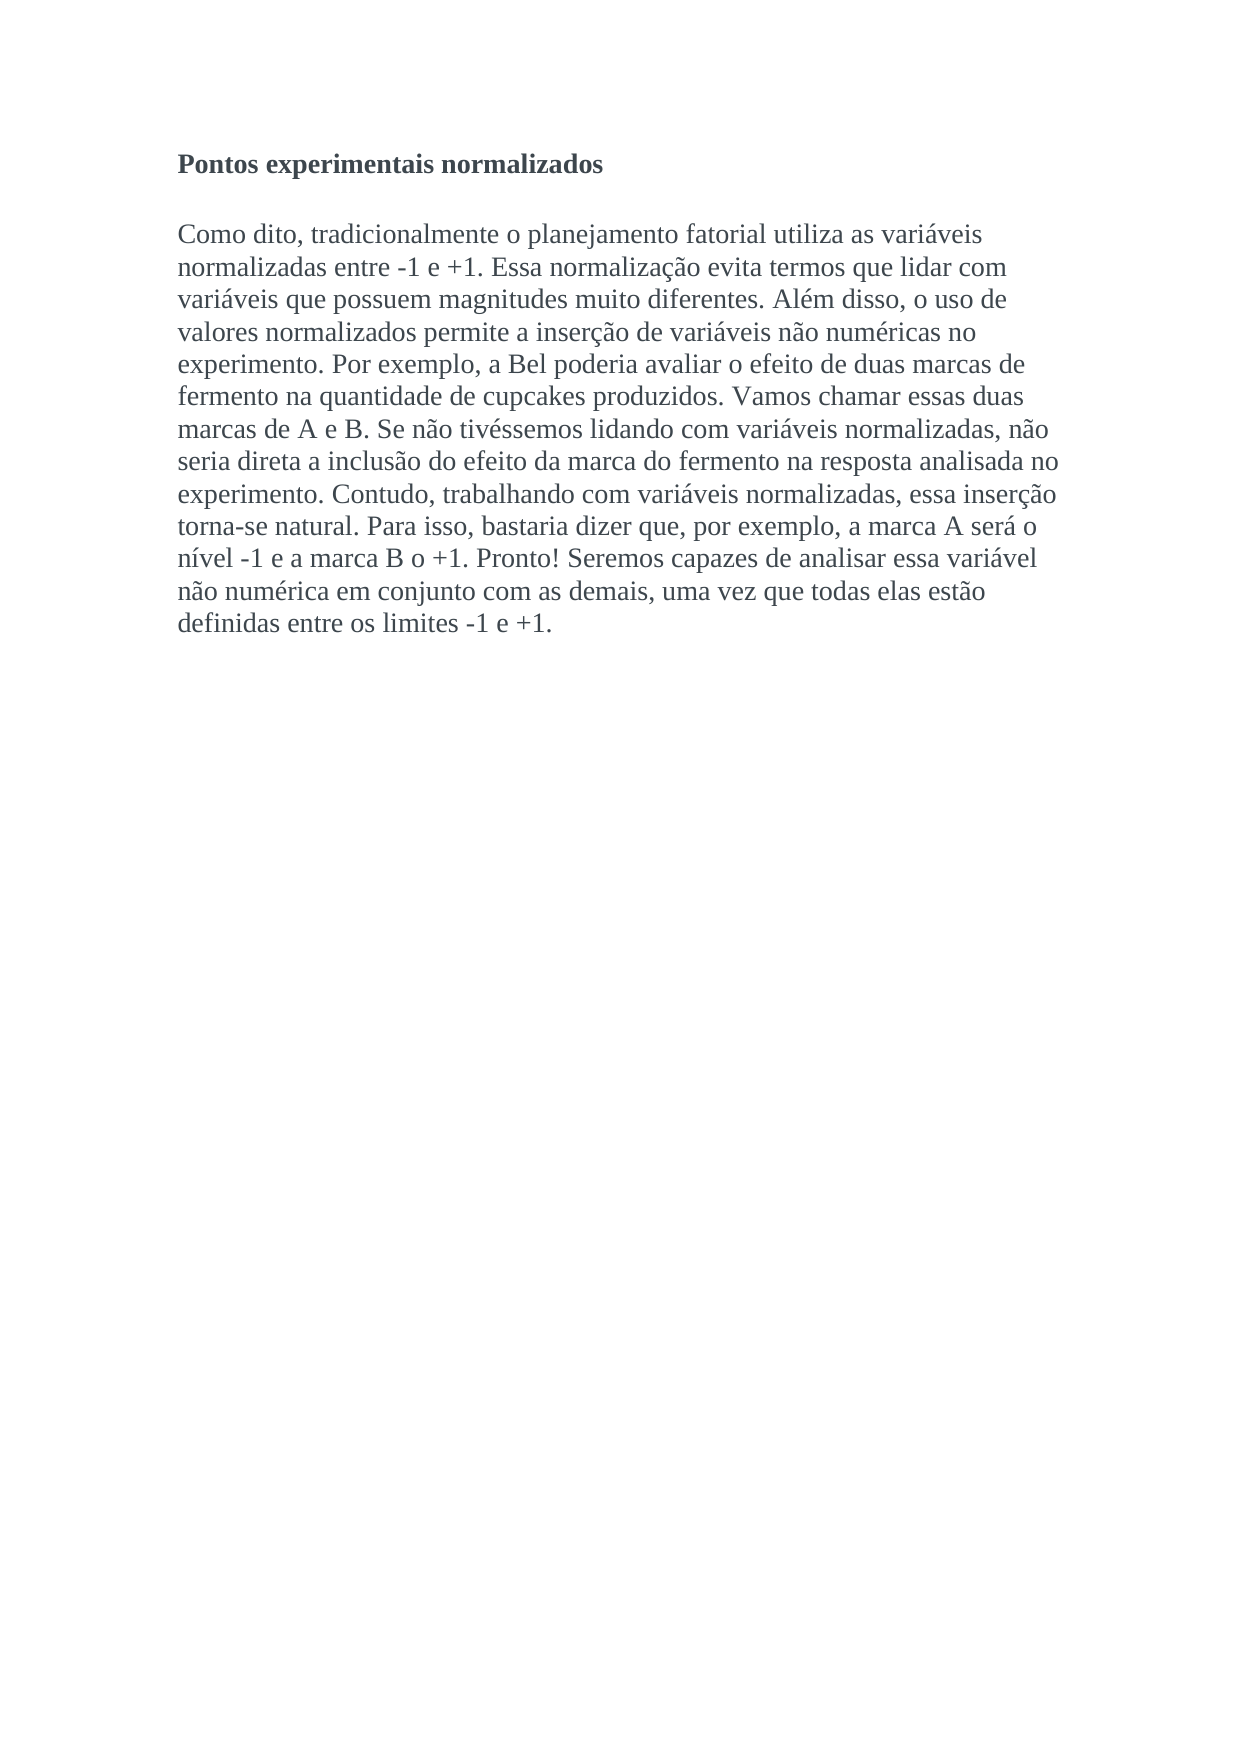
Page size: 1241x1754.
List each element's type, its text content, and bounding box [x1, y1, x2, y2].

text Como dito, tradicionalmente o planejamento fatorial utiliza as variáveis normalizadas entre -1 e +1. Essa normalização evita termos que lidar com variáveis que possuem magnitudes muito diferentes. Além disso, o uso de valores normalizados permite a inserção de variáveis não numéricas no experimento. Por exemplo, a Bel poderia avaliar o efeito de duas marcas de fermento na quantidade de cupcakes produzidos. Vamos chamar essas duas marcas de A e B. Se não tivéssemos lidando com variáveis normalizadas, não seria direta a inclusão do efeito da marca do fermento na resposta analisada no experimento. Contudo, trabalhando com variáveis normalizadas, essa inserção torna-se natural. Para isso, bastaria dizer que, por exemplo, a marca A será o nível -1 e a marca B o +1. Pronto! Seremos capazes de analisar essa variável não numérica em conjunto com as demais, uma vez que todas elas estão definidas entre os limites -1 e +1. [177, 217, 1063, 639]
text Pontos experimentais normalizados [177, 148, 1063, 180]
